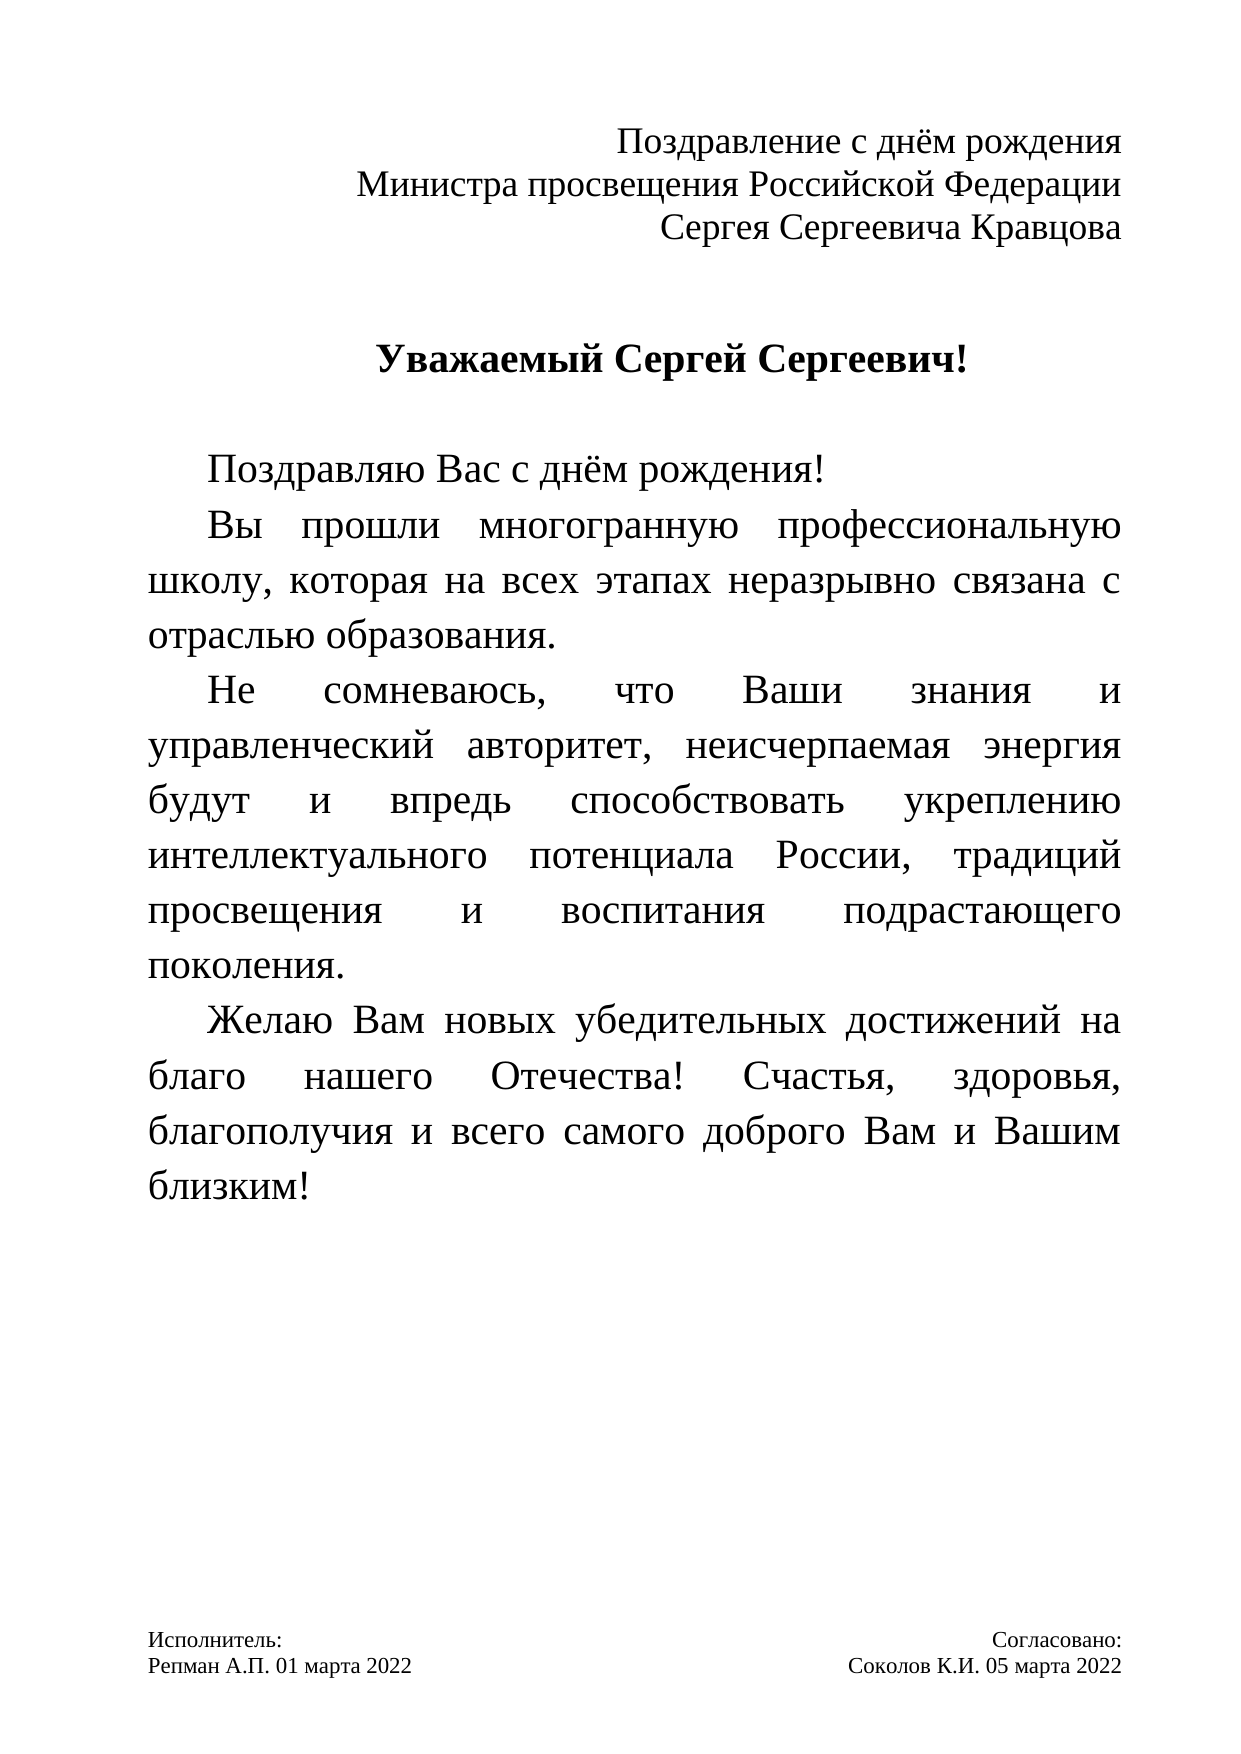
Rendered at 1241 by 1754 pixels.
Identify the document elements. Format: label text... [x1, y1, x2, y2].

text Поздравляю Вас с днём рождения! [148, 444, 1122, 492]
text Министра просвещения Российской Федерации [148, 161, 1122, 204]
text Не сомневаюсь, что Ваши знания и управленческий авторитет, неисчерпаемая энергия будут и впредь способствовать укреплению интеллектуального потенциала России, традиций просвещения и воспитания подрастающего поколения. [148, 664, 1122, 988]
text Поздравление с днём рождения [148, 118, 1122, 161]
text Уважаемый Сергей Сергеевич! [148, 334, 1122, 382]
text Сергея Сергеевича Кравцова [148, 204, 1122, 247]
text Желаю Вам новых убедительных достижений на благо нашего Отечества! Счастья, здоровья, благополучия и всего самого доброго Вам и Вашим близким! [148, 995, 1122, 1208]
text Вы прошли многогранную профессиональную школу, которая на всех этапах неразрывно связана с отраслью образования. [148, 499, 1122, 657]
